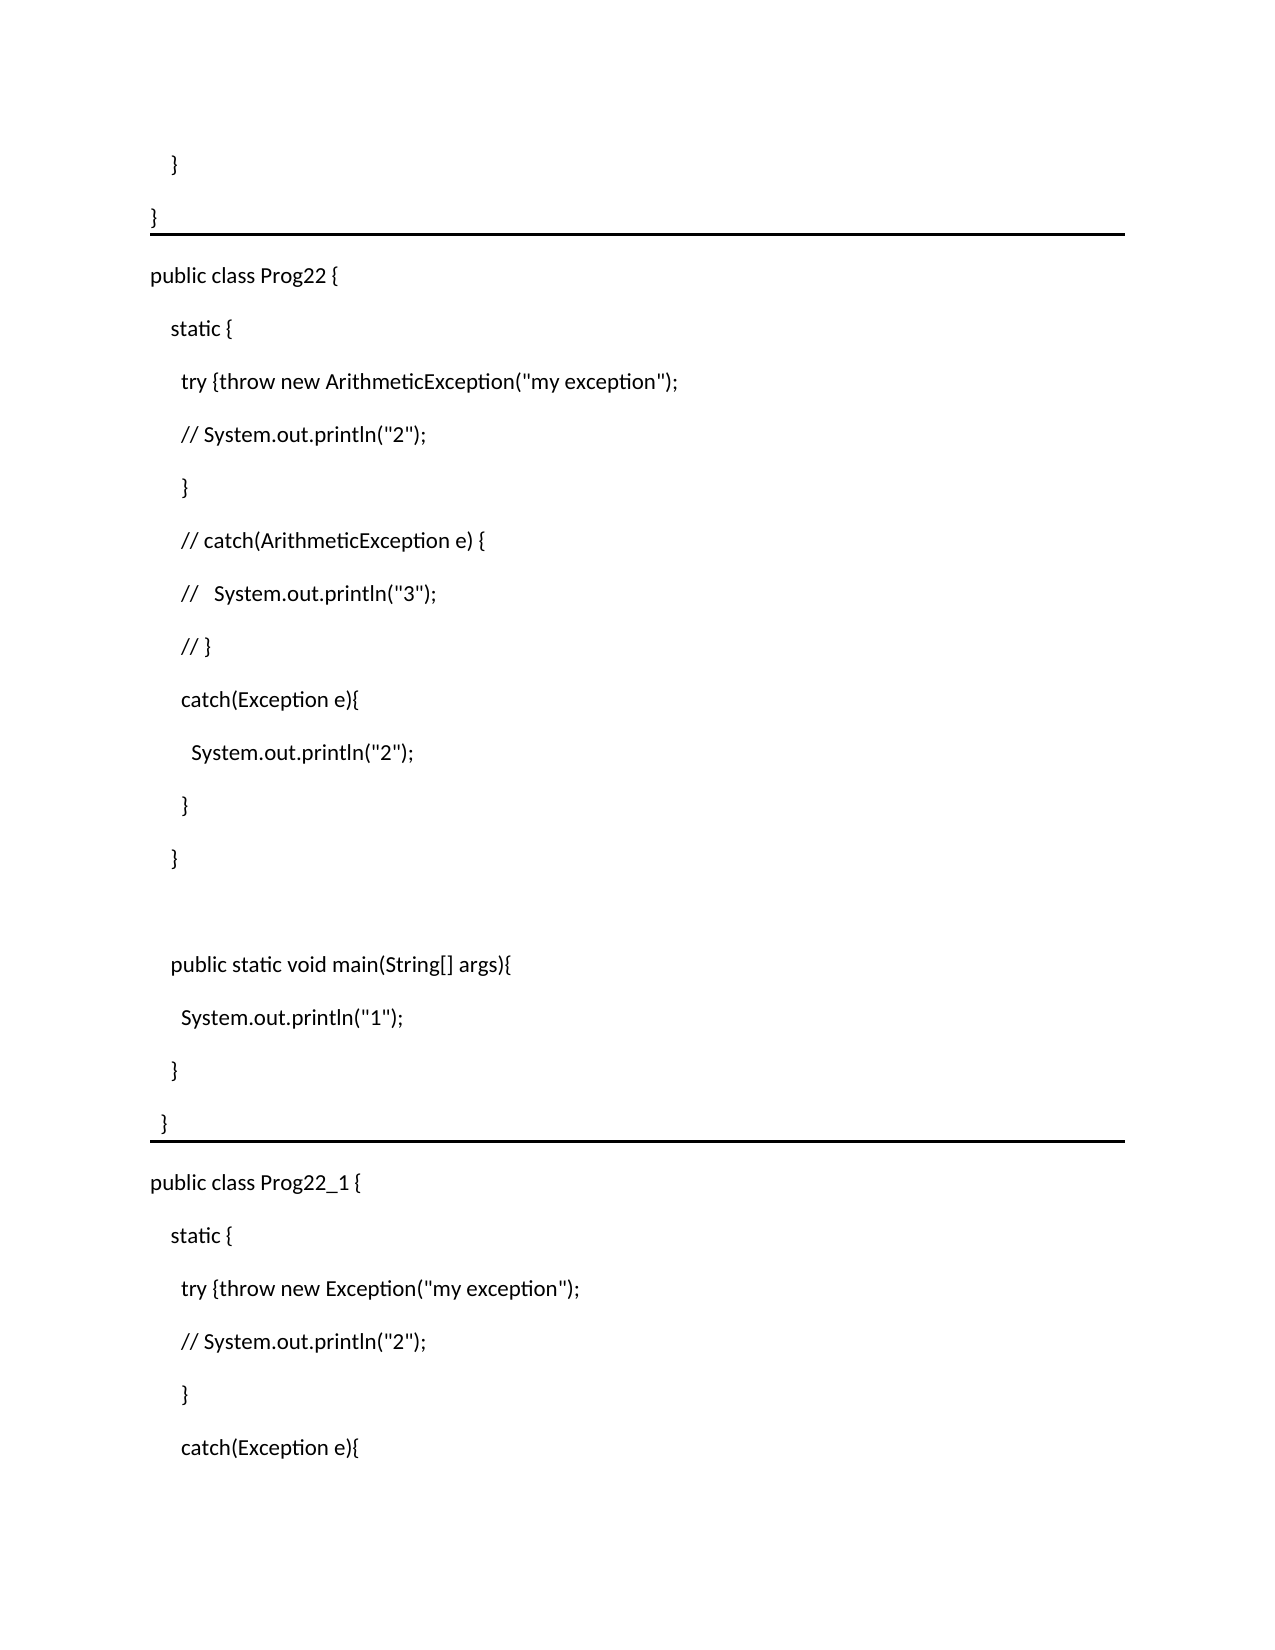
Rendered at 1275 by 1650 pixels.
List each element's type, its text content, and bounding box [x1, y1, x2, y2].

text } [150, 203, 1125, 233]
text } [150, 473, 1125, 501]
text static { [150, 1221, 1125, 1249]
text // System.out.println("3"); [150, 579, 1125, 607]
text try {throw new Exception("my exception"); [150, 1274, 1125, 1302]
text } [150, 844, 1125, 872]
text static { [150, 314, 1125, 342]
text public static void main(String[] args){ [150, 951, 1125, 978]
text } [150, 1109, 1125, 1140]
text public class Prog22 { [150, 261, 1125, 289]
text public class Prog22_1 { [150, 1168, 1125, 1196]
text // System.out.println("2"); [150, 1327, 1125, 1355]
text } [150, 150, 1125, 178]
text catch(Exception e){ [150, 685, 1125, 713]
text } [150, 1057, 1125, 1084]
text } [150, 791, 1125, 819]
text // } [150, 632, 1125, 660]
text System.out.println("1"); [150, 1003, 1125, 1032]
text // System.out.println("2"); [150, 420, 1125, 448]
text } [150, 1380, 1125, 1408]
text try {throw new ArithmeticException("my exception"); [150, 367, 1125, 395]
text System.out.println("2"); [150, 738, 1125, 766]
text catch(Exception e){ [150, 1433, 1125, 1461]
text // catch(ArithmeticException e) { [150, 526, 1125, 554]
